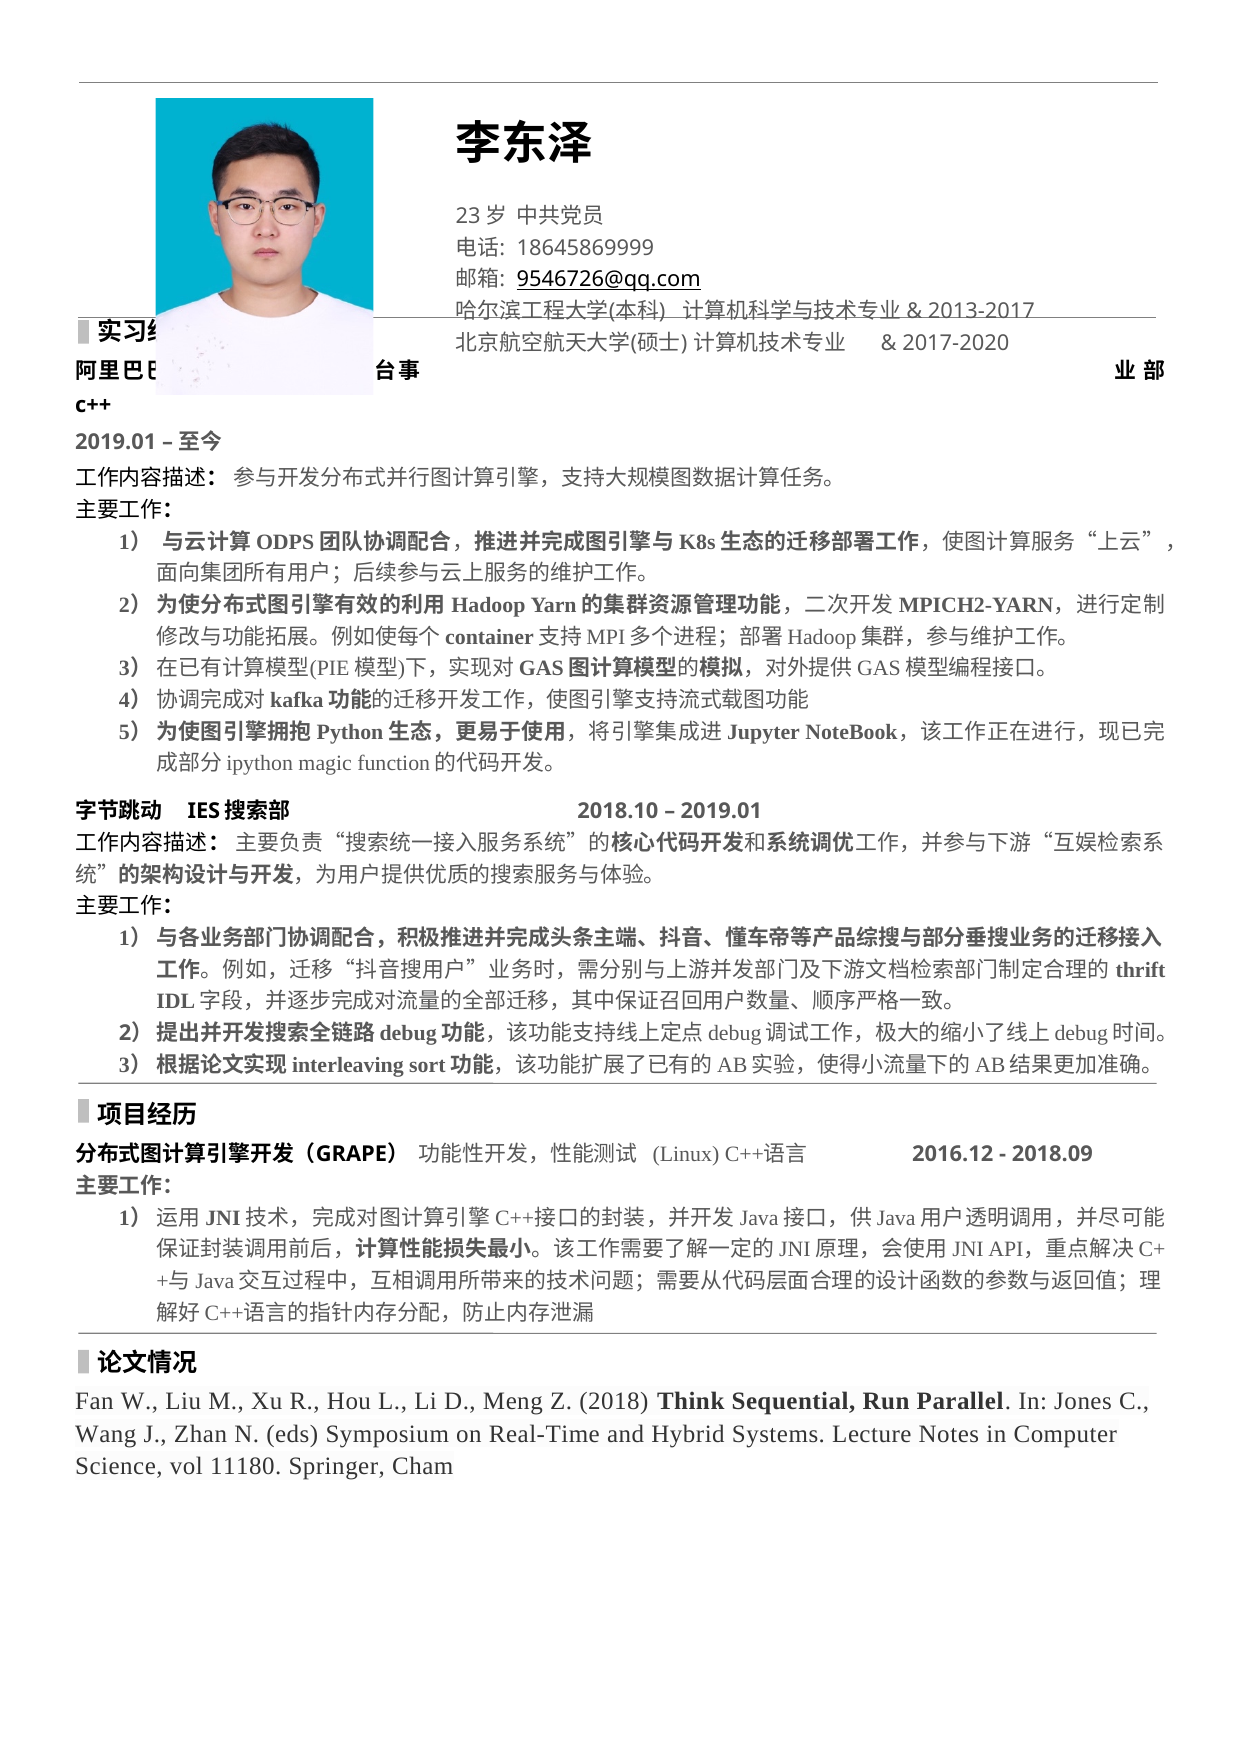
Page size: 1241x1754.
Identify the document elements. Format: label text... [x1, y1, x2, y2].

list 在已有计算模型(PIE模型)下，实现对GAS图计算模型的模拟，对外提供GAS模型编程接口。 [119, 650, 1165, 682]
text 工作内容描述： 参与开发分布式并行图计算引擎，支持大规模图数据计算任务。 [75, 460, 1165, 492]
text 分布式图计算引擎开发（GRAPE） 功能性开发，性能测试 (Linux) C++语言 2016.12 - 2018.09 [75, 1136, 1165, 1168]
text 实习经历 [75, 312, 155, 348]
list 提出并开发搜索全链路debug功能，该功能支持线上定点debug调试工作，极大的缩小了线上debug时间。 [119, 1015, 1165, 1047]
text 项目经历 [75, 1095, 1165, 1131]
list 根据论文实现interleaving sort功能，该功能扩展了已有的AB实验，使得小流量下的AB结果更加准确。 [119, 1047, 1165, 1078]
text 阿里巴巴集团 达摩院 计算平台事业部 c++ 2019.01 – 至今 [75, 353, 1165, 456]
list 运用JNI技术，完成对图计算引擎C++接口的封装，并开发Java接口，供Java用户透明调用，并尽可能保证封装调用前后，计算性能损失最小。该工作需要了解一定的JNI原理，会使用JNI API，重点解决C++与Java交互过程中，互相调用所带来的技术问题；需要从代码层面合理的设计函数的参数与返回值；理解好C++语言的指针内存分配，防止内存泄漏 [119, 1200, 1165, 1326]
list 与云计算ODPS团队协调配合，推进并完成图引擎与K8s生态的迁移部署工作，使图计算服务“上云”，面向集团所有用户；后续参与云上服务的维护工作。 [119, 524, 1165, 587]
text 实习经历 [374, 312, 1165, 348]
text 主要工作： [75, 492, 1165, 524]
picture [155, 98, 374, 395]
text 主要工作： [75, 888, 1165, 920]
list 为使分布式图引擎有效的利用Hadoop Yarn的集群资源管理功能，二次开发MPICH2-YARN，进行定制修改与功能拓展。例如使每个container支持MPI多个进程；部署Hadoop集群，参与维护工作。 [119, 587, 1165, 650]
list 为使图引擎拥抱Python生态，更易于使用，将引擎集成进Jupyter NoteBook，该工作正在进行，现已完成部分ipython magic function的代码开发。 [119, 714, 1165, 777]
text 论文情况 [75, 1343, 1165, 1379]
text 工作内容描述： 主要负责“搜索统一接入服务系统”的核心代码开发和系统调优工作，并参与下游“互娱检索系统”的架构设计与开发，为用户提供优质的搜索服务与体验。 [75, 825, 1165, 888]
list 协调完成对kafka功能的迁移开发工作，使图引擎支持流式载图功能 [119, 682, 1165, 714]
text 字节跳动 IES搜索部 2018.10 – 2019.01 [75, 793, 1165, 825]
list 与各业务部门协调配合，积极推进并完成头条主端、抖音、懂车帝等产品综搜与部分垂搜业务的迁移接入工作。例如，迁移“抖音搜用户”业务时，需分别与上游并发部门及下游文档检索部门制定合理的thrift IDL字段，并逐步完成对流量的全部迁移，其中保证召回用户数量、顺序严格一致。 [119, 920, 1165, 1015]
text 主要工作： [75, 1168, 1165, 1200]
text Fan W., Liu M., Xu R., Hou L., Li D., Meng Z. (2018) Think Sequential, Run Parallel. In: Jones C., Wang J., Zhan N. (eds) Symposium on Real-Time and Hybrid Systems. Lecture Notes in Computer Science, vol 11180. Springer, Cham [75, 1384, 1165, 1482]
